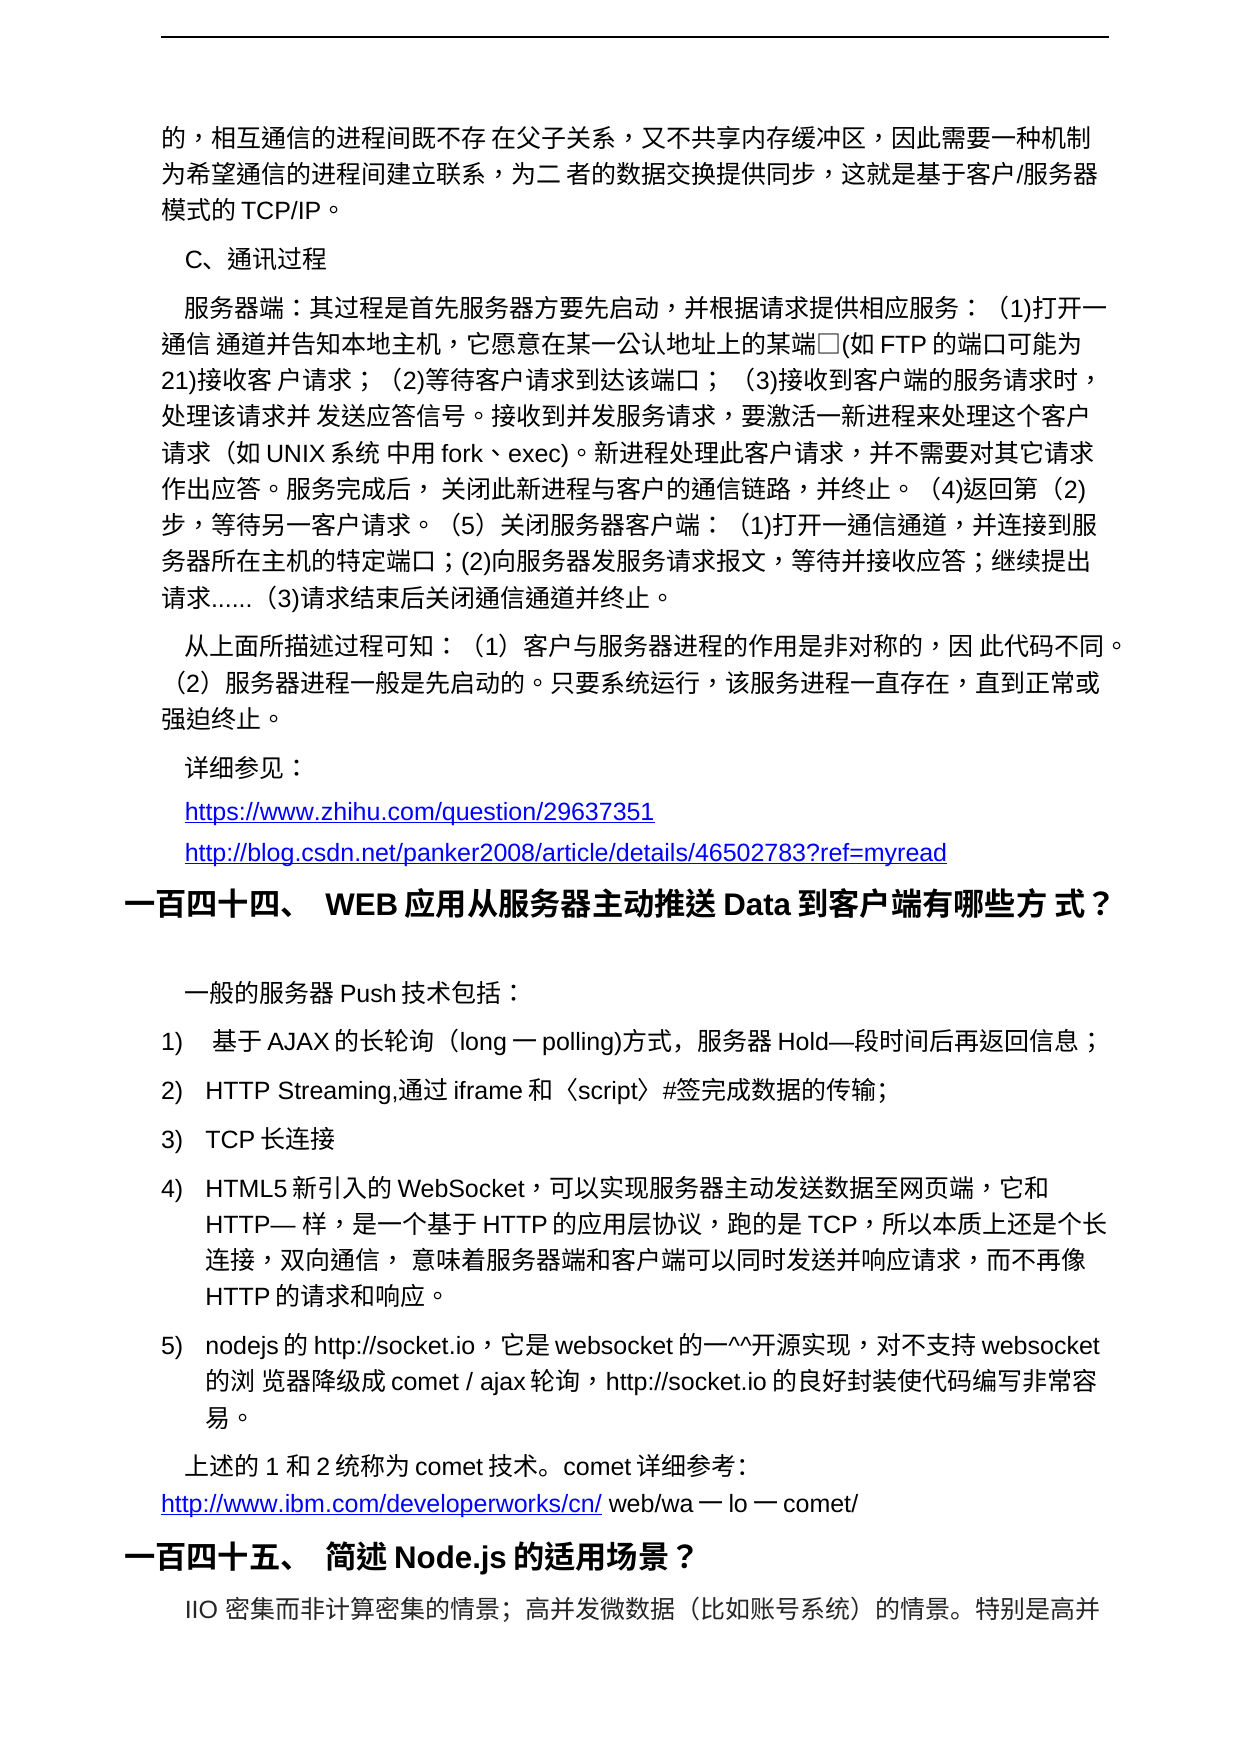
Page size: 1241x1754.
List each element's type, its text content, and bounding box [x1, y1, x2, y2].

text http://blog.csdn.net/panker2008/article/details/46502783?ref=myread [161, 838, 1109, 867]
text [161, 118, 1109, 227]
text https://www.zhihu.com/question/29637351 [161, 797, 1109, 826]
text WEB应用从服务器主动推送Data到客户端有哪些方 式？ [112, 879, 1109, 961]
text 从上面所描述过程可知：（1）客户与服务器进程的作用是非对称的，因 此代码不同。（2）服务器进程一般是先启动的。只要系统运行，该服务进程一直存在，直到正常或强迫终止。 [161, 627, 1109, 736]
list 基于AJAX的长轮询（long一polling)方式，服务器Hold—段时间后再返回信息； [161, 1022, 1109, 1058]
text C、通讯过程 [161, 239, 1109, 276]
list HTTP Streaming,通过iframe和〈script〉#签完成数据的传输； [161, 1071, 1109, 1107]
text 上述的 1 和2统称为comet技术。comet详细参考：http://www.ibm.com/developerworks/cn/ web/wa一lo一comet/ [161, 1447, 1109, 1519]
text 一般的服务器Push技术包括： [161, 973, 1109, 1009]
text 服务器端：其过程是首先服务器方要先启动，并根据请求提供相应服务：（1)打开一通信 通道并告知本地主机，它愿意在某一公认地址上的某端□(如FTP的端口可能为21)接收客 户请求；（2)等待客户请求到达该端口； （3)接收到客户端的服务请求时，处理该请求并 发送应答信号。接收到并发服务请求，要激活一新进程来处理这个客户请求（如UNIX系统 中用fork、exec)。新进程处理此客户请求，并不需要对其它请求作出应答。服务完成后， 关闭此新进程与客户的通信链路，并终止。（4)返回第（2)步，等待另一客户请求。（5）关闭服务器客户端：（1)打开一通信通道，并连接到服务器所在主机的特定端口；(2)向服务器发服务请求报文，等待并接收应答；继续提出请求......（3)请求结束后关闭通信通道并终止。 [161, 288, 1109, 614]
list nodejs的http://socket.io，它是websocket的一^^开源实现，对不支持websocket的浏 览器降级成comet / ajax轮询，http://socket.io的良好封装使代码编写非常容易。 [161, 1326, 1109, 1434]
text 详细参见： [161, 748, 1109, 784]
text IIO 密集而非计算密集的情景；高并发微数据（比如账号系统）的情景。特别是高并发，Node.js 的性能随并发数量的提高而衰减的现象相比其他 server 都有很明显的优势。 [161, 1589, 1109, 1626]
text 简述Node.js的适用场景？ [112, 1532, 1109, 1577]
list HTML5新引入的WebSocket，可以实现服务器主动发送数据至网页端，它和HTTP— 样，是一个基于HTTP的应用层协议，跑的是TCP，所以本质上还是个长连接，双向通信， 意味着服务器端和客户端可以同时发送并响应请求，而不再像HTTP的请求和响应。 [161, 1168, 1109, 1313]
list TCP长连接 [161, 1119, 1109, 1156]
